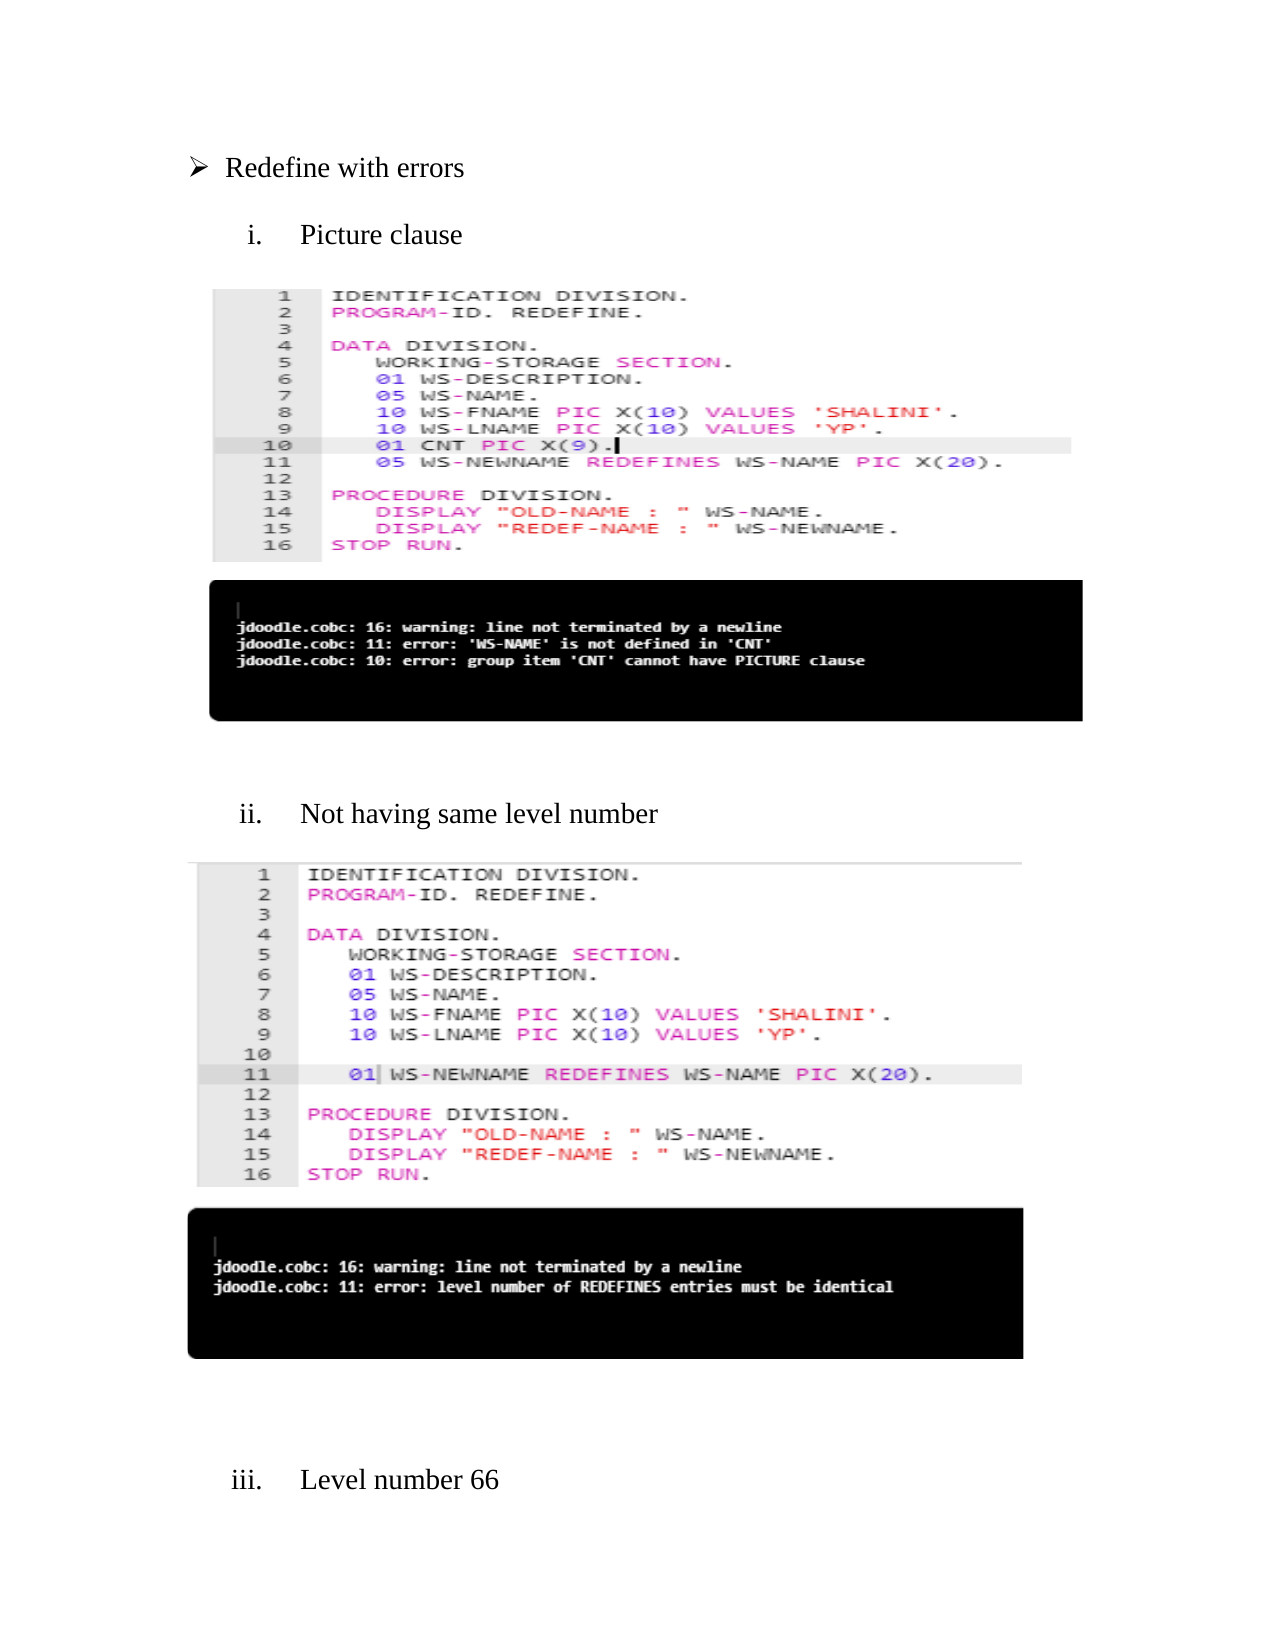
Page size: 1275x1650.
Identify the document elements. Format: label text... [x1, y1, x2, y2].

list Not having same level number [262, 796, 1125, 829]
picture [202, 289, 1072, 562]
list Picture clause [262, 217, 1125, 251]
list Redefine with errors [187, 150, 1125, 184]
picture [187, 862, 1022, 1187]
picture [209, 580, 1083, 722]
list Level number 66 [262, 1462, 1125, 1496]
picture [187, 1205, 1024, 1359]
